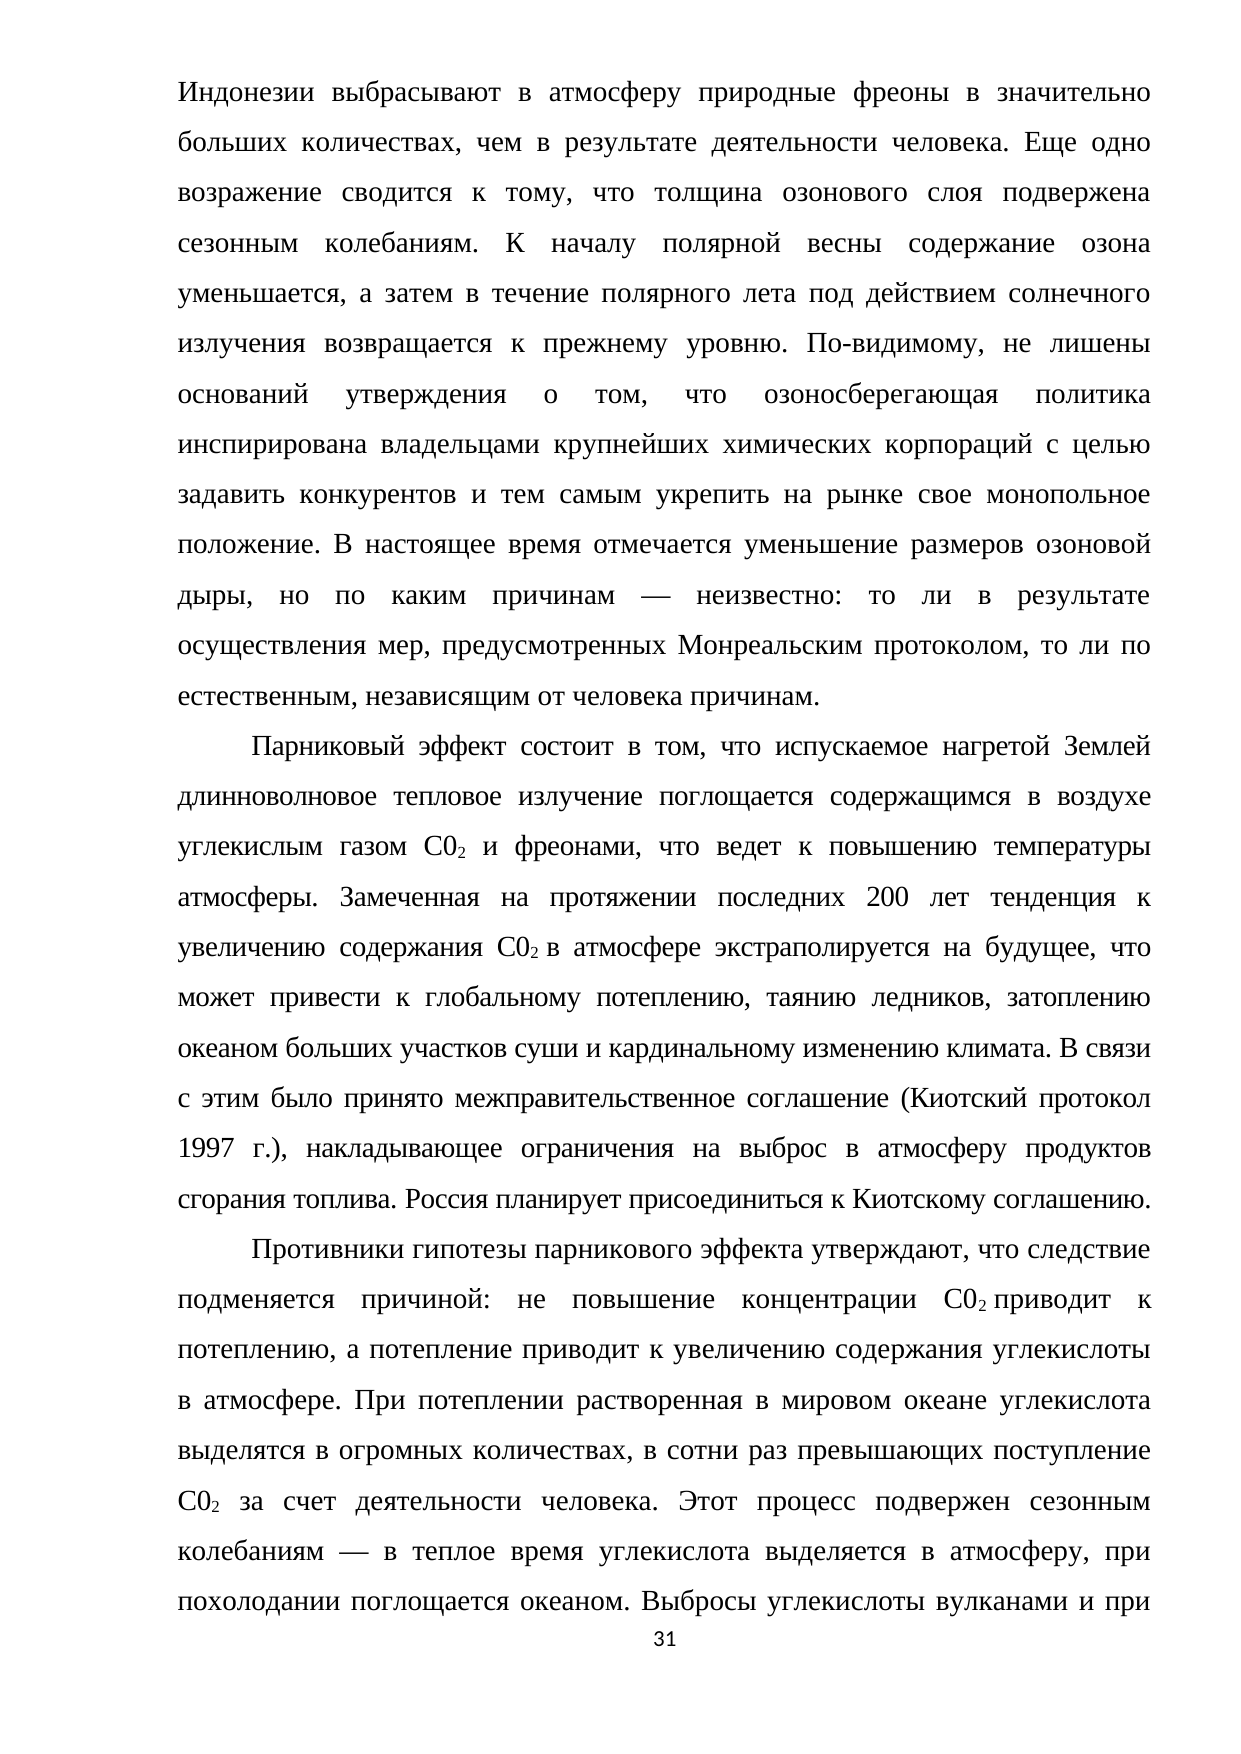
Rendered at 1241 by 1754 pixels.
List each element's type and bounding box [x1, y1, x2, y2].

text [177, 74, 1152, 1617]
